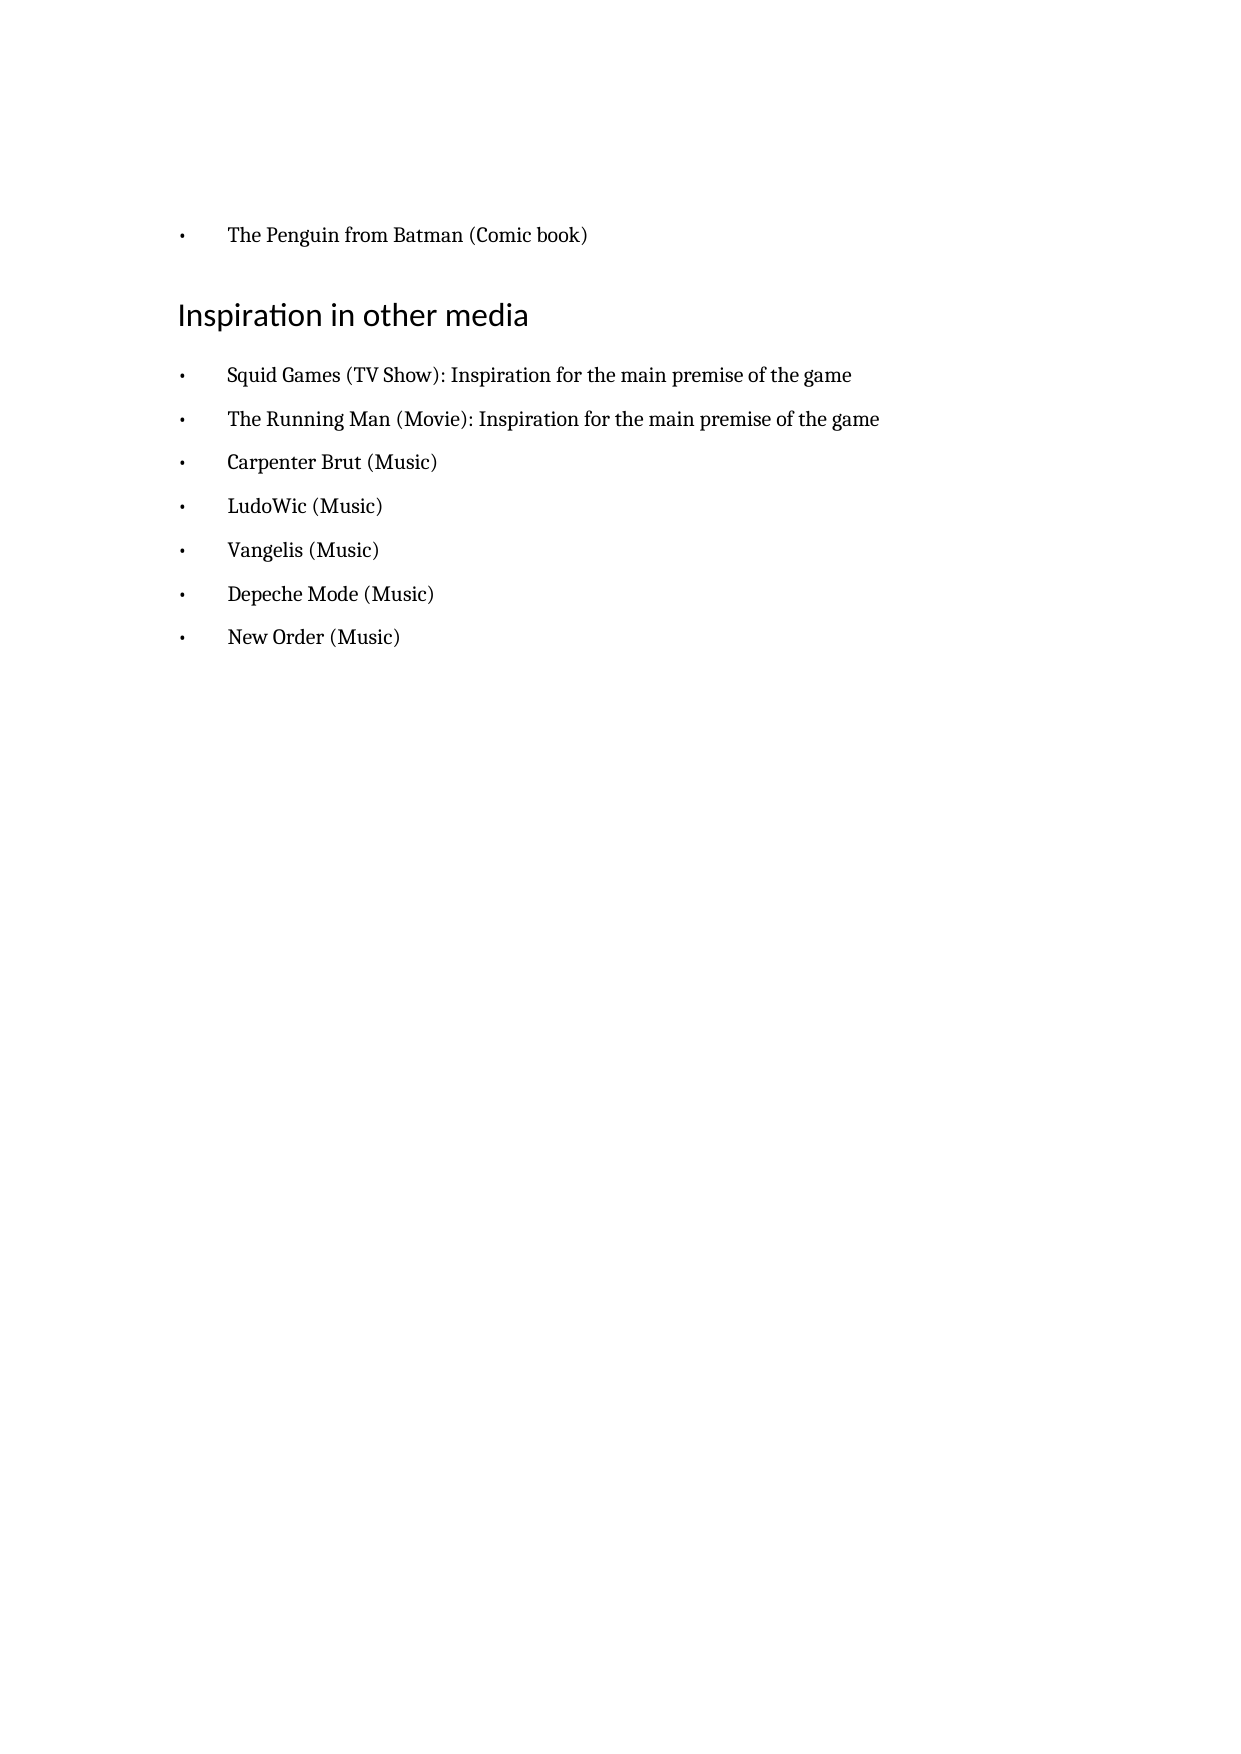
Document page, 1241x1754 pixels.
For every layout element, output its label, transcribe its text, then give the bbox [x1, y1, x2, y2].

list Carpenter Brut (Music) [177, 444, 1063, 481]
list Squid Games (TV Show): Inspiration for the main premise of the game [177, 356, 1063, 394]
list New Order (Music) [177, 619, 1063, 656]
list The Running Man (Movie): Inspiration for the main premise of the game [177, 400, 1063, 438]
list LudoWic (Music) [177, 488, 1063, 525]
list The Penguin from Batman (Comic book) [177, 217, 1063, 254]
list Depeche Mode (Music) [177, 575, 1063, 613]
subtitle Inspiration in other media [177, 277, 1063, 352]
list Vangelis (Music) [177, 531, 1063, 569]
